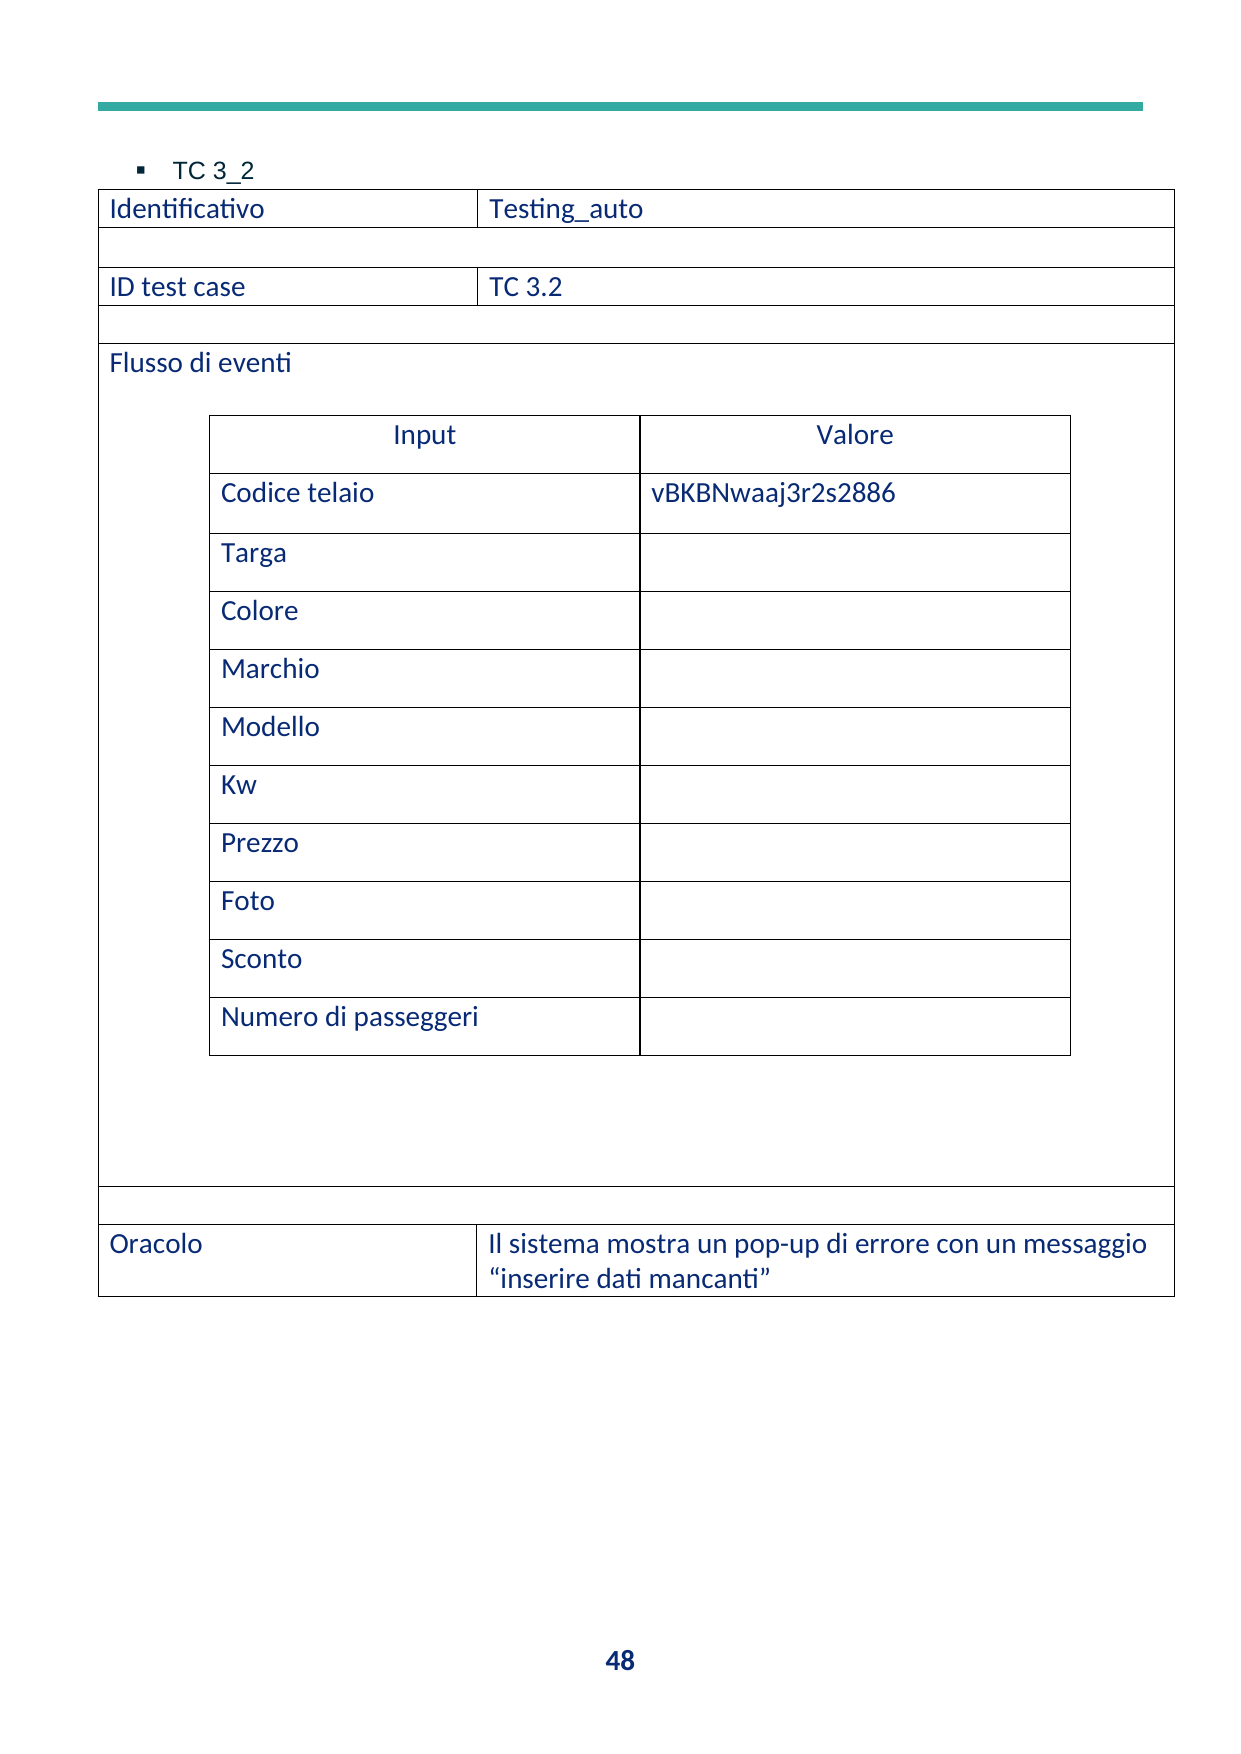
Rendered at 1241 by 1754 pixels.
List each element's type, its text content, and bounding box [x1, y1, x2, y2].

table_header Testing_auto [478, 190, 1174, 227]
table_cell TC 3.2 [478, 268, 1174, 304]
table_header Identificativo [99, 190, 477, 227]
table_cell Oracolo [99, 1225, 476, 1296]
table_cell Il sistema mostra un pop-up di errore con un messaggio “inserire dati mancanti” [477, 1225, 1174, 1296]
table_cell ID test case [99, 268, 477, 304]
table_cell [99, 228, 1174, 267]
table_cell [99, 306, 1174, 343]
table_cell [99, 1187, 1174, 1224]
table_cell Flusso di eventi [99, 344, 1174, 1186]
subtitle TC 3_2 [135, 156, 1143, 185]
